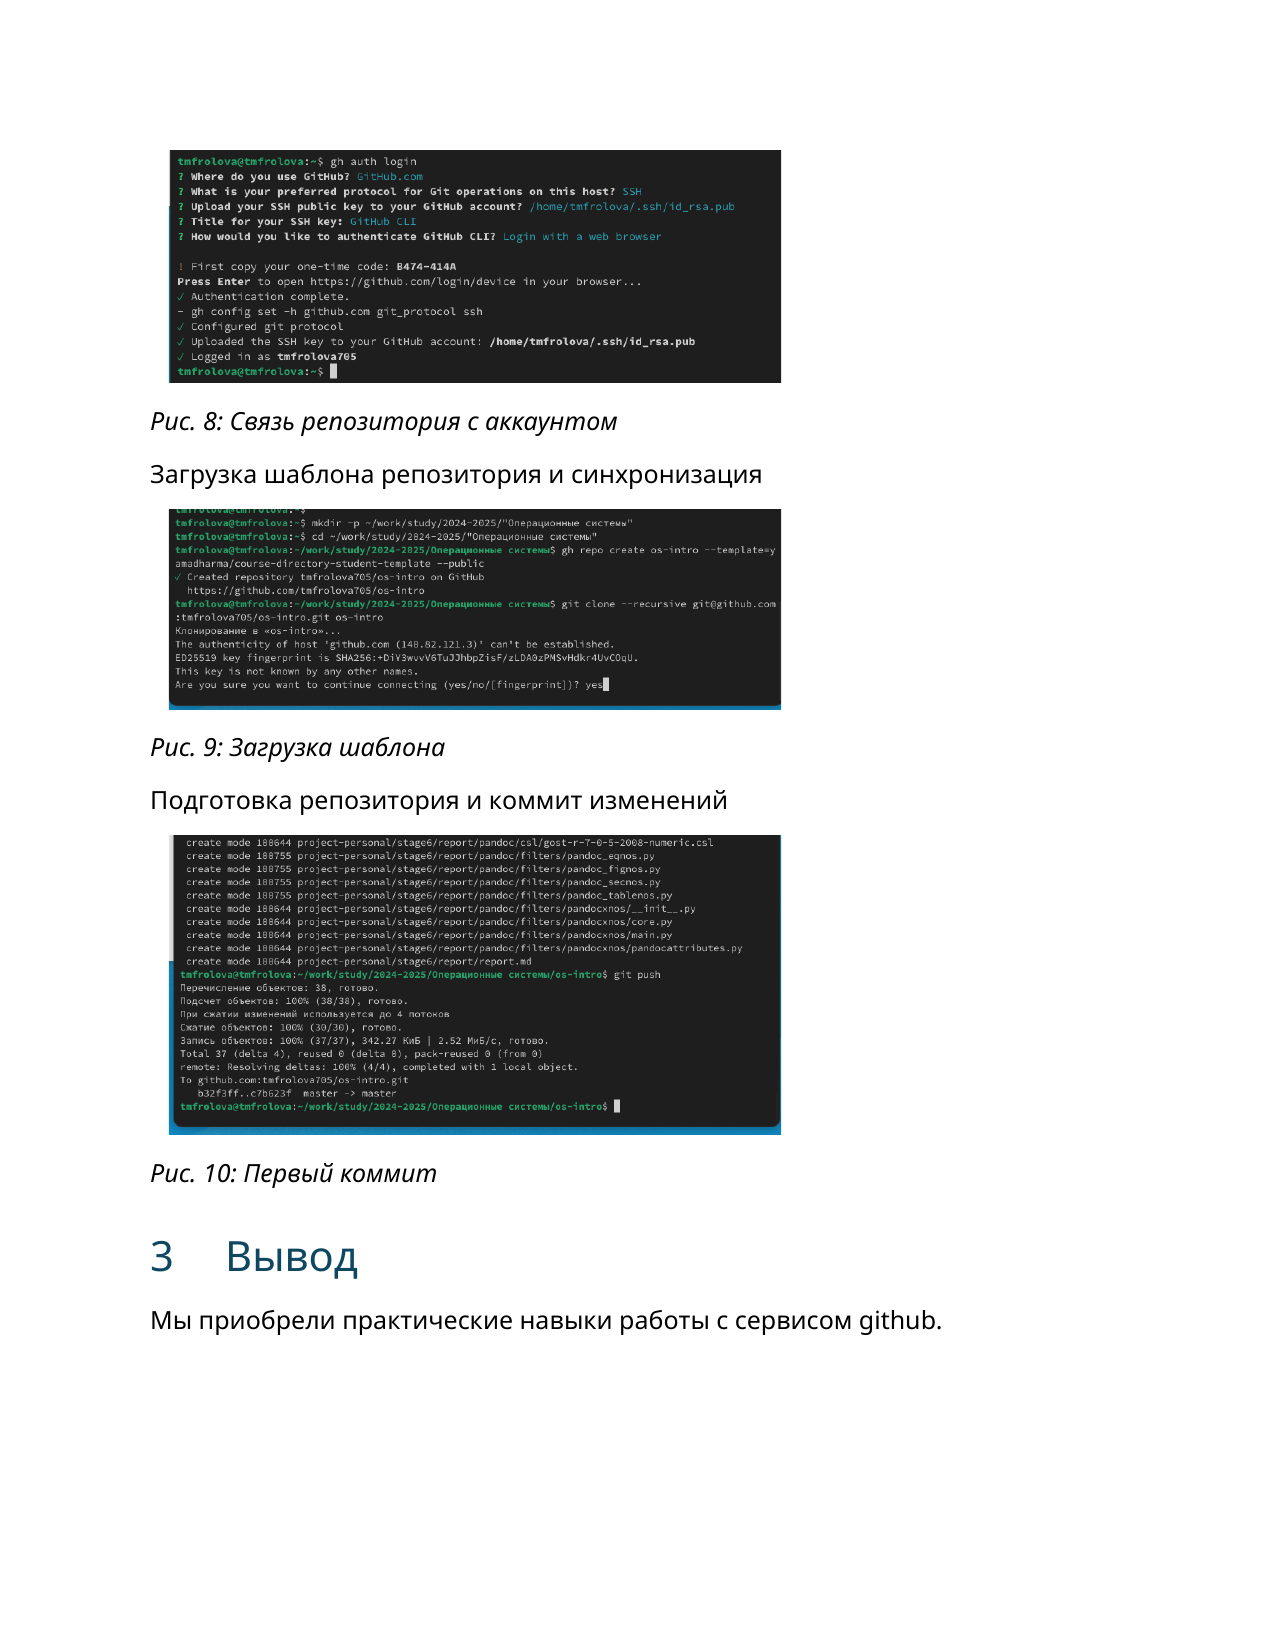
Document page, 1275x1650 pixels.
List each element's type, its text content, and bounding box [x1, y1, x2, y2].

text Рис. 8: Связь репозитория с аккаунтом [150, 403, 1125, 437]
picture [168, 835, 782, 1135]
subtitle 3 Вывод [150, 1227, 1125, 1284]
text Рис. 10: Первый коммит [150, 1156, 1125, 1189]
text Рис. 9: Загрузка шаблона [150, 730, 1125, 764]
picture [168, 509, 782, 710]
text Подготовка репозитория и коммит изменений [150, 783, 1125, 817]
text Загрузка шаблона репозитория и синхронизация [150, 456, 1125, 490]
picture [168, 150, 782, 383]
text Мы приобрели практические навыки работы с сервисом github. [150, 1303, 1125, 1337]
